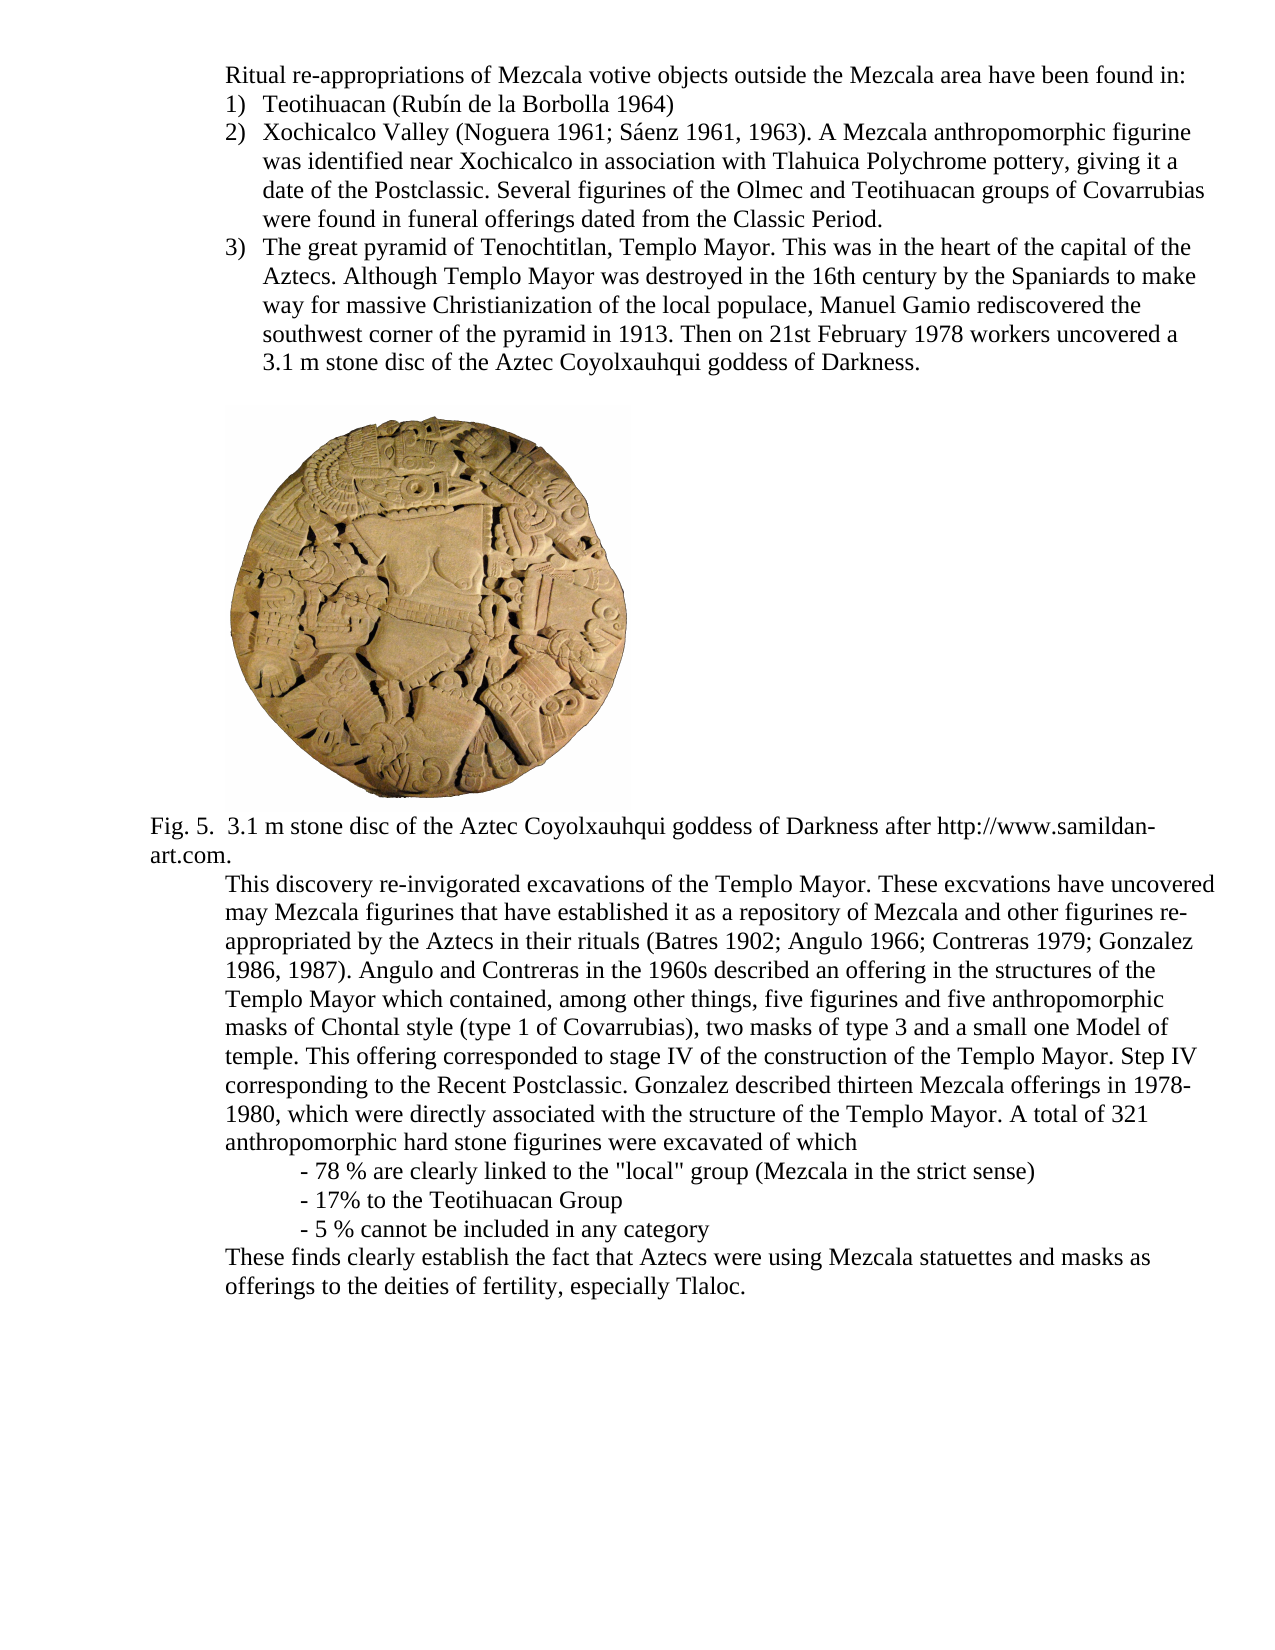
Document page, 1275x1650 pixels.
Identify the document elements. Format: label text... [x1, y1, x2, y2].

list The great pyramid of Tenochtitlan, Templo Mayor. This was in the heart of the capital of the Aztecs. Although Templo Mayor was destroyed in the 16th century by the Spaniards to make way for massive Christianization of the local populace, Manuel Gamio rediscovered the southwest corner of the pyramid in 1913. Then on 21st February 1978 workers uncovered a 3.1 m stone disc of the Aztec Coyolxauhqui goddess of Darkness. [225, 232, 1215, 376]
text - 17% to the Teotihuacan Group [300, 1185, 1215, 1214]
text This discovery re-invigorated excavations of the Templo Mayor. These excvations have uncovered may Mezcala figurines that have established it as a repository of Mezcala and other figurines re-appropriated by the Aztecs in their rituals (Batres 1902; Angulo 1966; Contreras 1979; Gonzalez 1986, 1987). Angulo and Contreras in the 1960s described an offering in the structures of the Templo Mayor which contained, among other things, five figurines and five anthropomorphic masks of Chontal style (type 1 of Covarrubias), two masks of type 3 and a small one Model of temple. This offering corresponded to stage IV of the construction of the Templo Mayor. Step IV corresponding to the Recent Postclassic. Gonzalez described thirteen Mezcala offerings in 1978-1980, which were directly associated with the structure of the Templo Mayor. A total of 321 anthropomorphic hard stone figurines were excavated of which [225, 869, 1215, 1156]
text Fig. 5. 3.1 m stone disc of the Aztec Coyolxauhqui goddess of Darkness after http://www.samildan-art.com. [150, 811, 1215, 869]
text - 78 % are clearly linked to the "local" group (Mezcala in the strict sense) [300, 1156, 1215, 1185]
picture [225, 405, 632, 812]
list Xochicalco Valley (Noguera 1961; Sáenz 1961, 1963). A Mezcala anthropomorphic figurine was identified near Xochicalco in association with Tlahuica Polychrome pottery, giving it a date of the Postclassic. Several figurines of the Olmec and Teotihuacan groups of Covarrubias were found in funeral offerings dated from the Classic Period. [225, 117, 1215, 232]
text These finds clearly establish the fact that Aztecs were using Mezcala statuettes and masks as offerings to the deities of fertility, especially Tlaloc. [225, 1242, 1215, 1300]
text Ritual re-appropriations of Mezcala votive objects outside the Mezcala area have been found in: [150, 60, 1215, 89]
text - 5 % cannot be included in any category [300, 1214, 1215, 1242]
list Teotihuacan (Rubín de la Borbolla 1964) [225, 89, 1215, 117]
